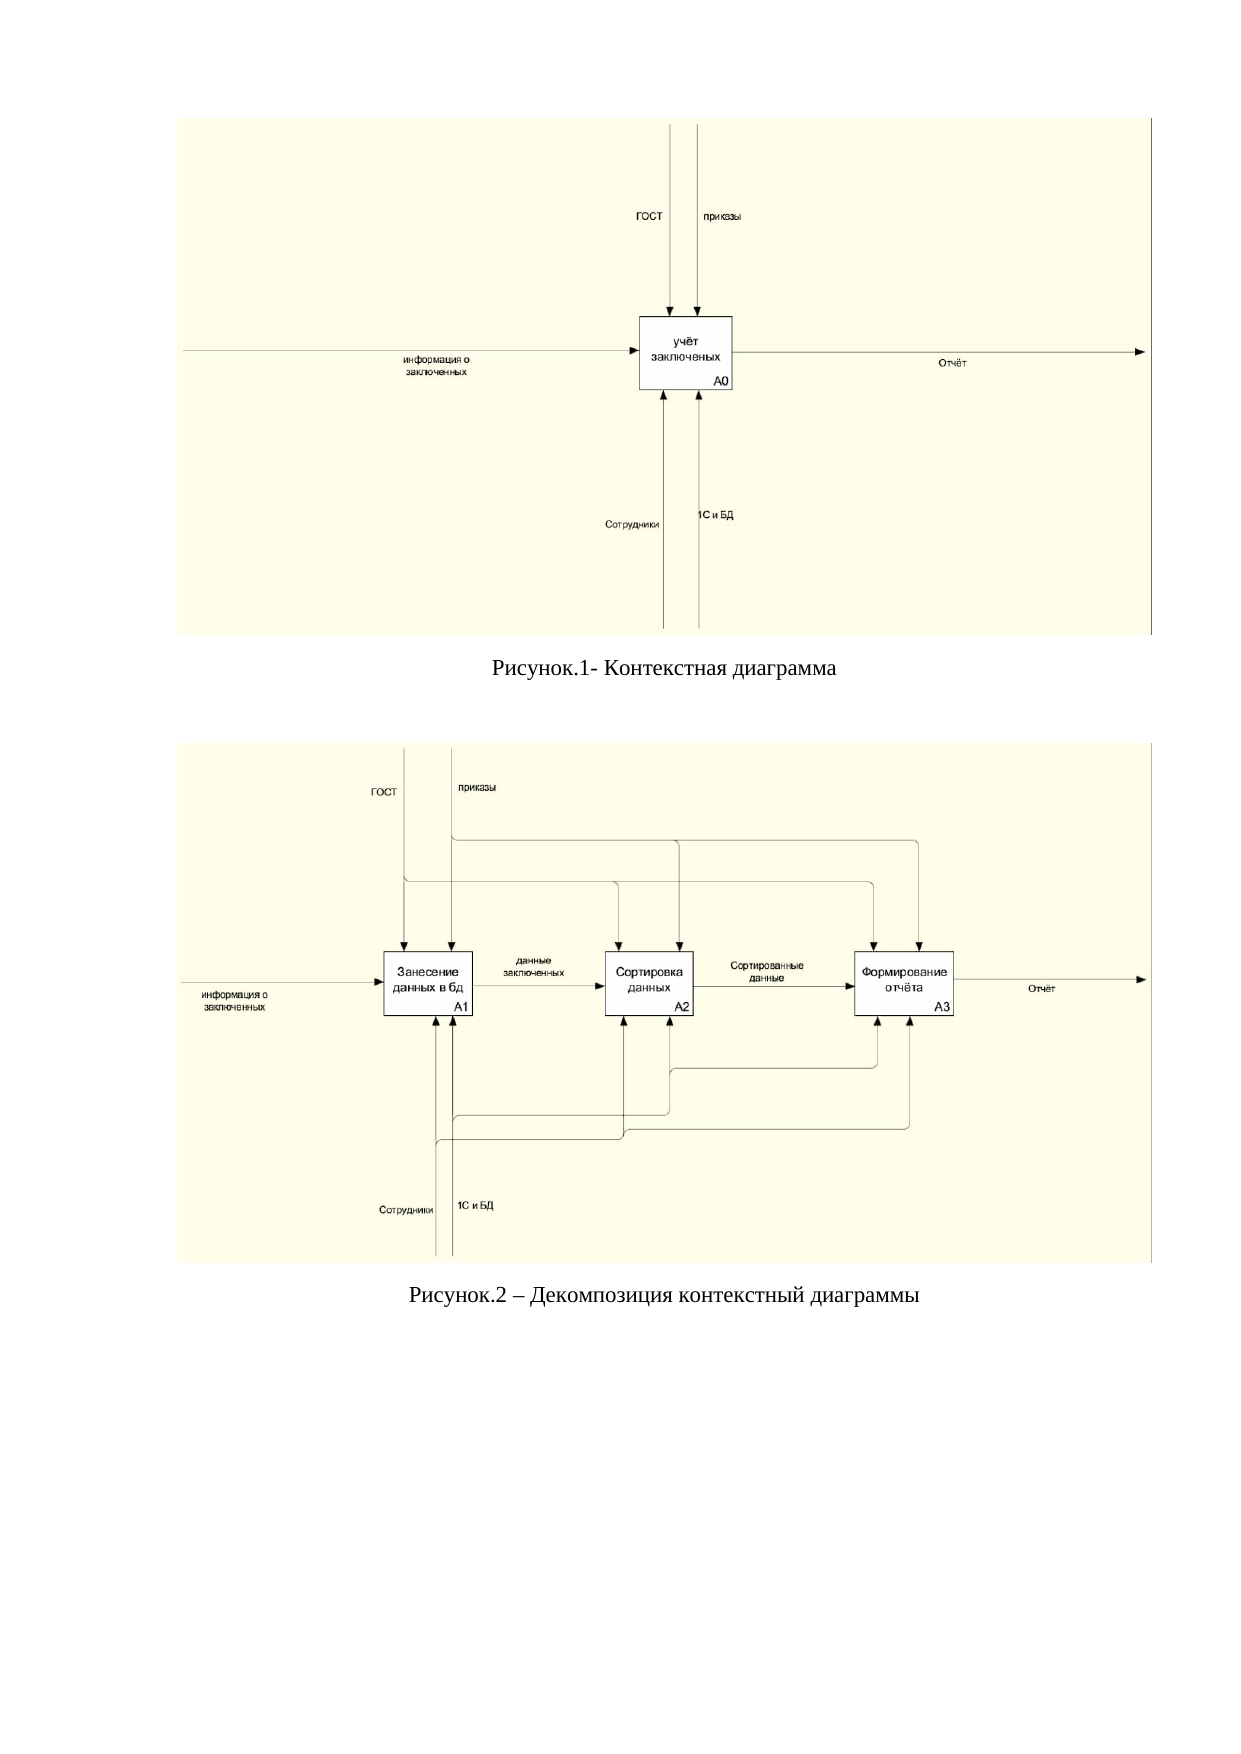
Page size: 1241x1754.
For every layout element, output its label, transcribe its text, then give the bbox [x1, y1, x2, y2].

text Рисунок.2 – Декомпозиция контекстный диаграммы [177, 1281, 1152, 1307]
picture [177, 118, 1152, 635]
text Рисунок.1- Контекстная диаграмма [177, 653, 1152, 680]
picture [177, 743, 1152, 1263]
